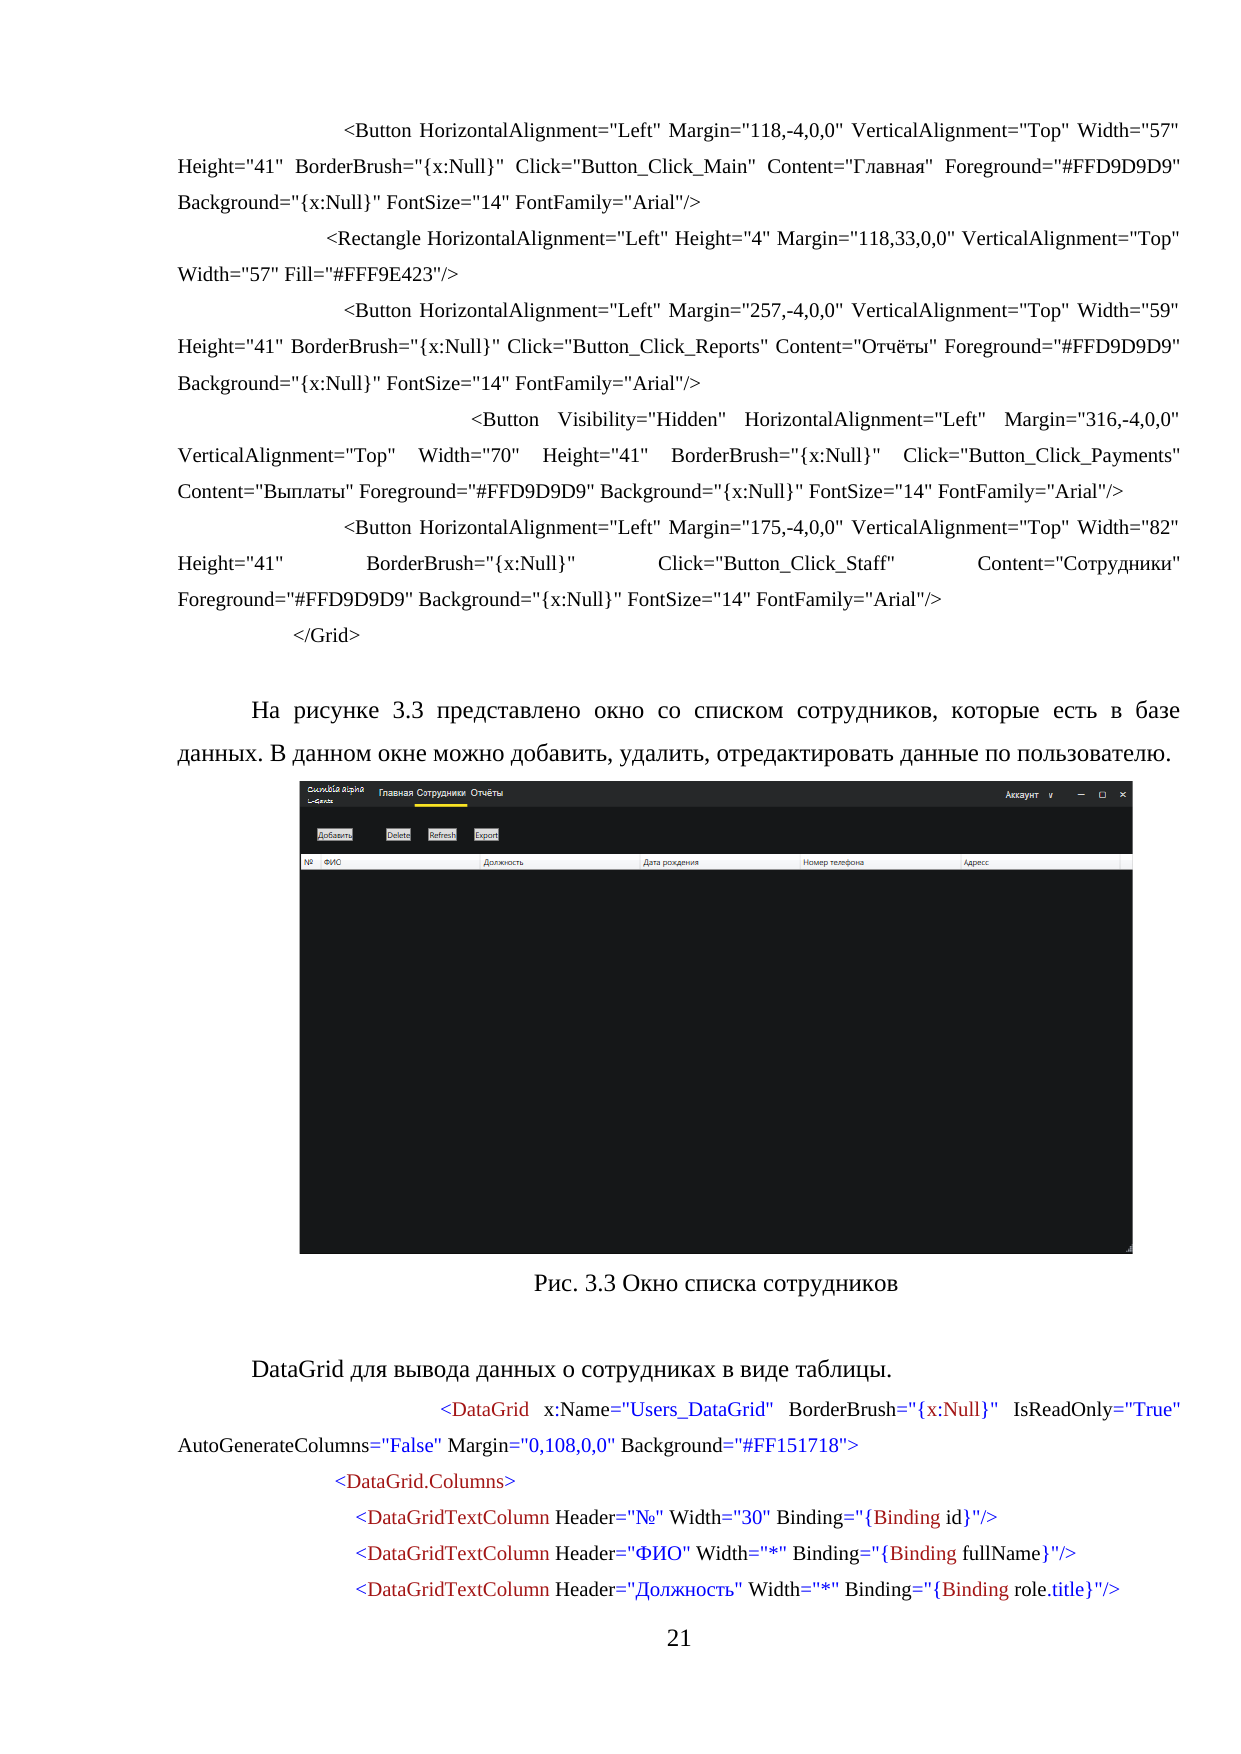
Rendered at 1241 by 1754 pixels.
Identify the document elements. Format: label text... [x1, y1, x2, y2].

text <Rectangle HorizontalAlignment="Left" Height="4" Margin="118,33,0,0" VerticalAlignment="Top" Width="57" Fill="#FFF9E423"/> [177, 226, 1181, 286]
text <Button HorizontalAlignment="Left" Margin="257,-4,0,0" VerticalAlignment="Top" Width="59" Height="41" BorderBrush="{x:Null}" Click="Button_Click_Reports" Content="Отчёты" Foreground="#FFD9D9D9" Background="{x:Null}" FontSize="14" FontFamily="Arial"/> [177, 298, 1181, 394]
text <DataGrid.Columns> [177, 1469, 1181, 1493]
text На рисунке 3.3 представлено окно со списком сотрудников, которые есть в базе данных. В данном окне можно добавить, удалить, отредактировать данные по пользователю. [177, 695, 1181, 767]
text <DataGridTextColumn Header="№" Width="30" Binding="{Binding id}"/> [177, 1505, 1181, 1529]
text <Button HorizontalAlignment="Left" Margin="175,-4,0,0" VerticalAlignment="Top" Width="82" Height="41" BorderBrush="{x:Null}" Click="Button_Click_Staff" Content="Сотрудники" Foreground="#FFD9D9D9" Background="{x:Null}" FontSize="14" FontFamily="Arial"/> [177, 514, 1181, 611]
text <DataGridTextColumn Header="Должность" Width="*" Binding="{Binding role.title}"/> [177, 1577, 1181, 1601]
text <DataGrid x:Name="Users_DataGrid" BorderBrush="{x:Null}" IsReadOnly="True" AutoGenerateColumns="False" Margin="0,108,0,0" Background="#FF151718"> [177, 1397, 1181, 1457]
text Рис. 3.3 Окно списка сотрудников [177, 1268, 1181, 1296]
text <Button Visibility="Hidden" HorizontalAlignment="Left" Margin="316,-4,0,0" VerticalAlignment="Top" Width="70" Height="41" BorderBrush="{x:Null}" Click="Button_Click_Payments" Content="Выплаты" Foreground="#FFD9D9D9" Background="{x:Null}" FontSize="14" FontFamily="Arial"/> [177, 406, 1181, 503]
text <DataGridTextColumn Header="ФИО" Width="*" Binding="{Binding fullName}"/> [177, 1541, 1181, 1565]
text DataGrid для вывода данных о сотрудниках в виде таблицы. [177, 1354, 1181, 1383]
text </Grid> [177, 623, 1181, 647]
text <Button HorizontalAlignment="Left" Margin="118,-4,0,0" VerticalAlignment="Top" Width="57" Height="41" BorderBrush="{x:Null}" Click="Button_Click_Main" Content="Главная" Foreground="#FFD9D9D9" Background="{x:Null}" FontSize="14" FontFamily="Arial"/> [177, 118, 1181, 214]
picture [299, 781, 1133, 1254]
